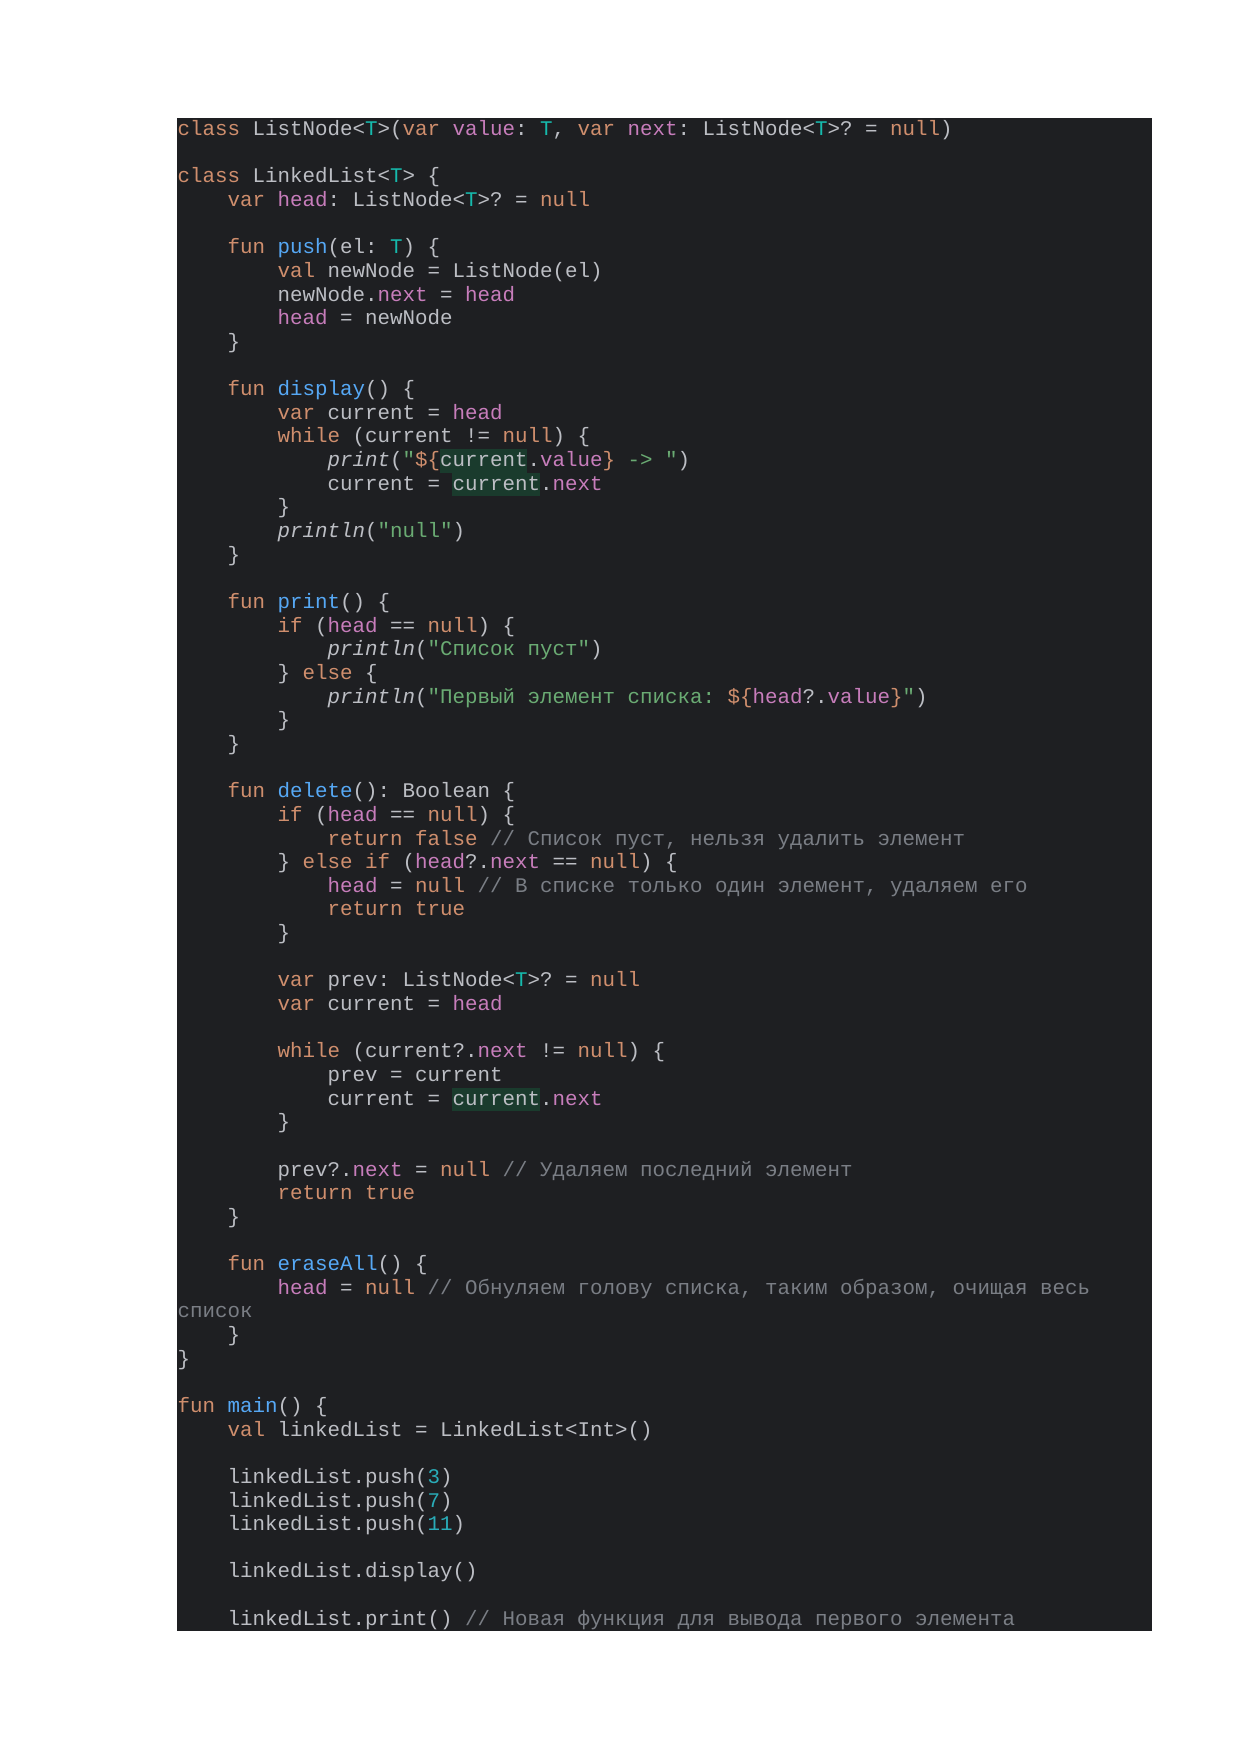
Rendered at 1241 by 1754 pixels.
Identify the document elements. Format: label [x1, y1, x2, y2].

text [177, 118, 1152, 1631]
